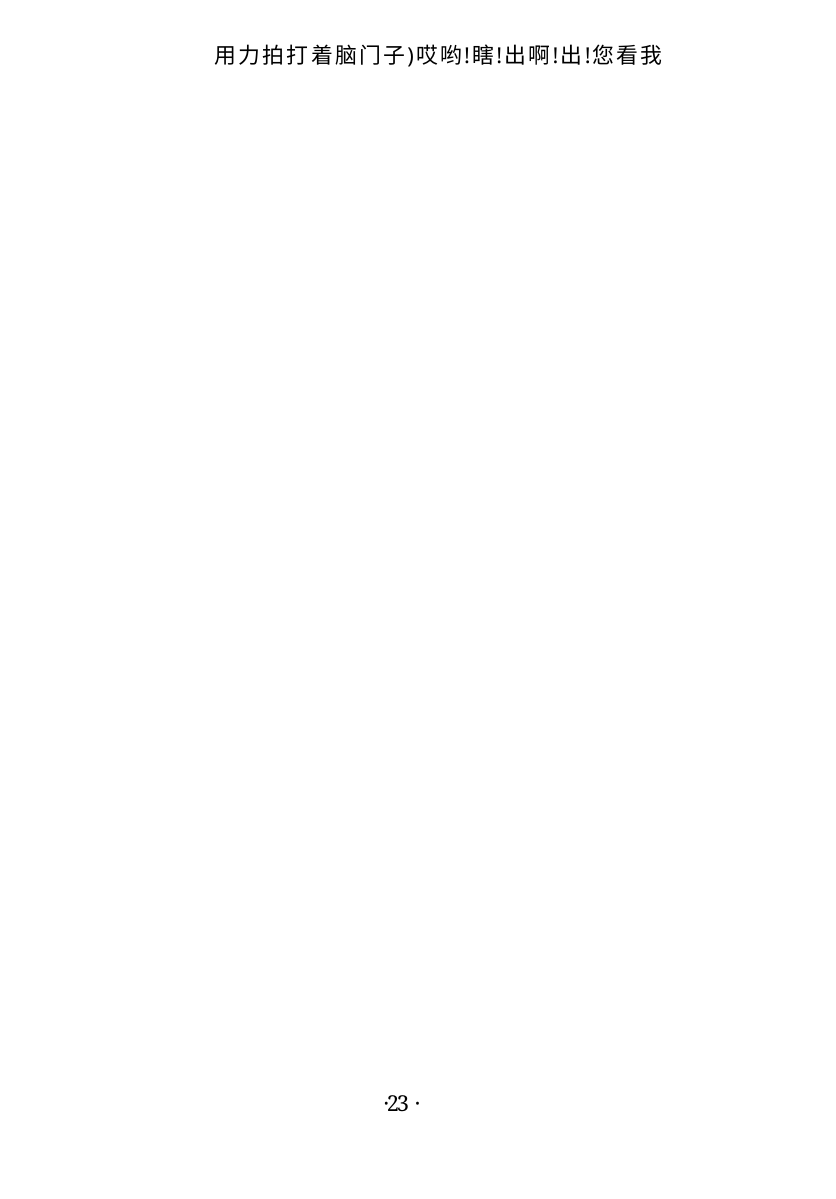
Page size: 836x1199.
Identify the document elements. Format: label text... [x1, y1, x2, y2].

text 用力拍打着脑门子)哎哟!瞎!出啊!出!您看我 [214, 42, 710, 69]
